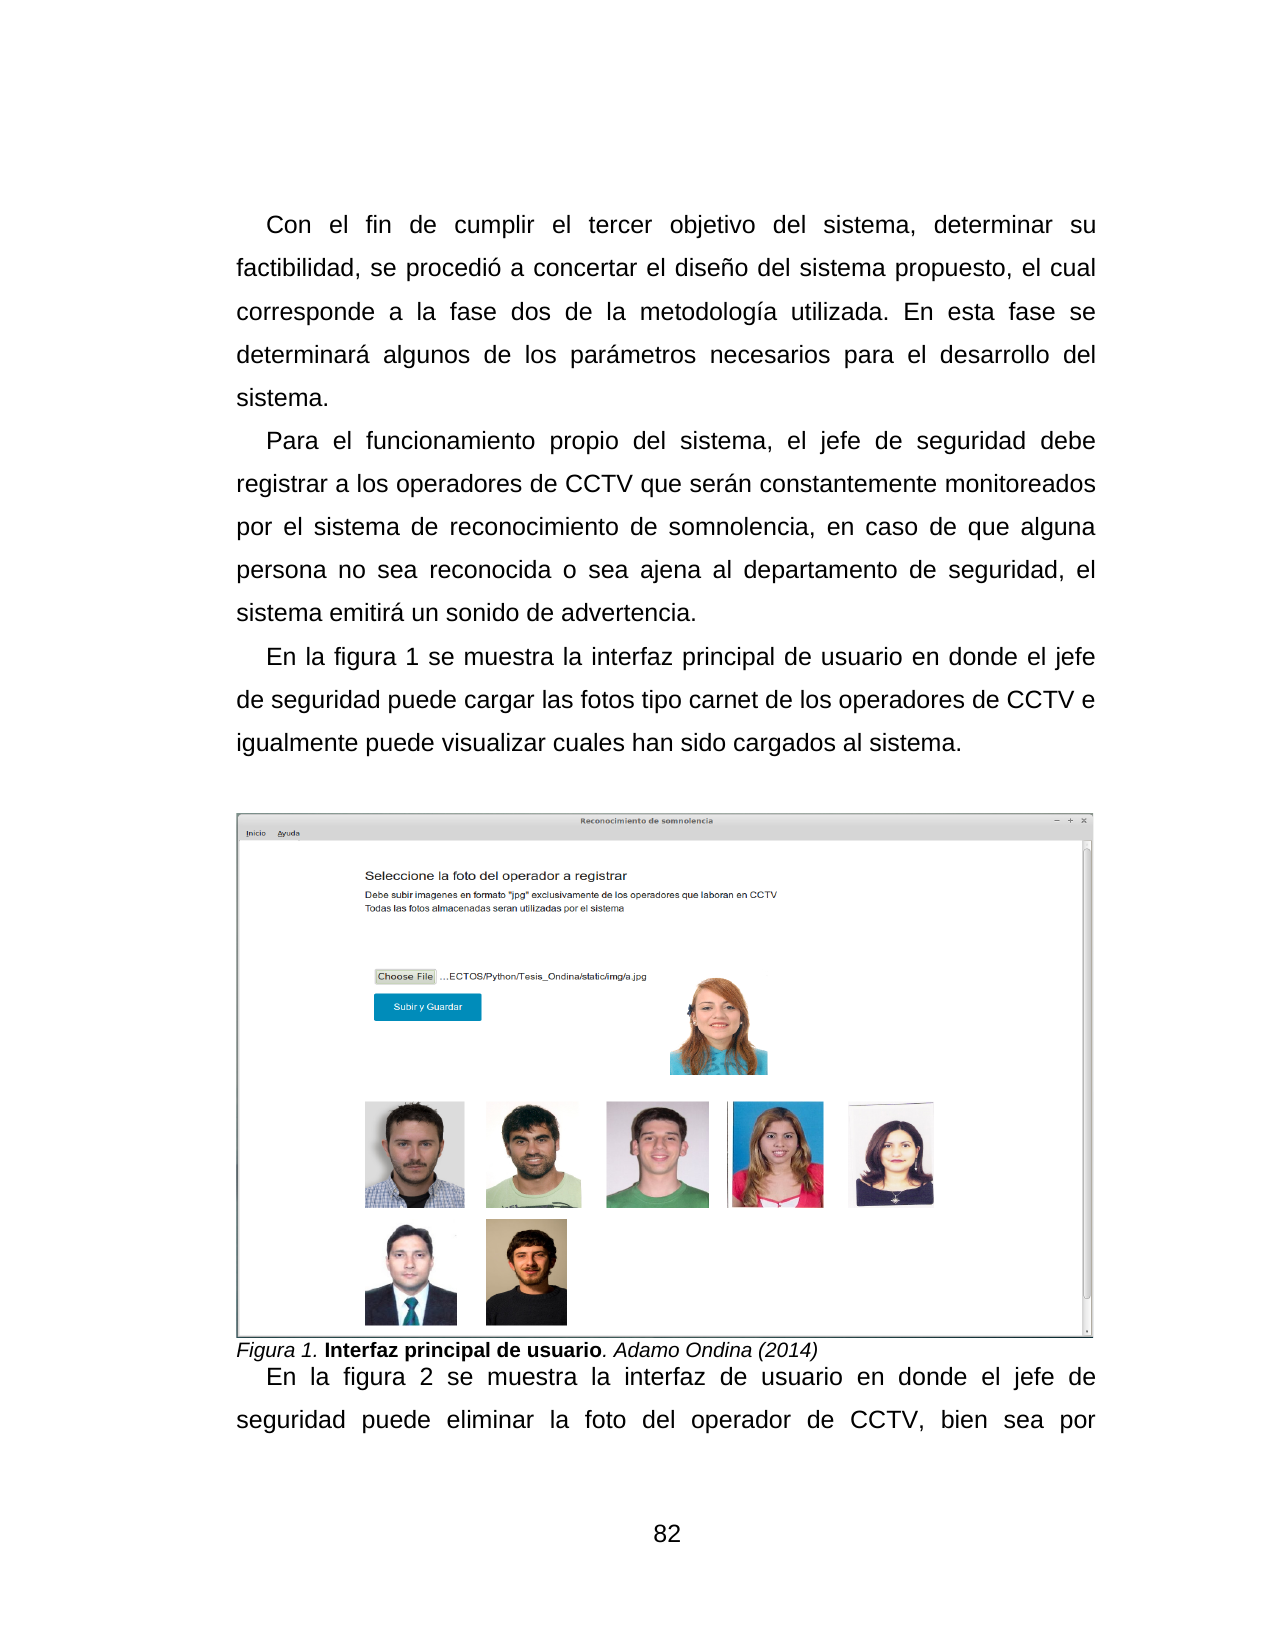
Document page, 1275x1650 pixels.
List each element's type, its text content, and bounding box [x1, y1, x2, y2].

text En la figura 1 se muestra la interfaz principal de usuario en donde el jefe de seguridad puede cargar las fotos tipo carnet de los operadores de CCTV e igualmente puede visualizar cuales han sido cargados al sistema. [236, 641, 1098, 756]
text Con el fin de cumplir el tercer objetivo del sistema, determinar su factibilidad, se procedió a concertar el diseño del sistema propuesto, el cual corresponde a la fase dos de la metodología utilizada. En esta fase se determinará algunos de los parámetros necesarios para el desarrollo del sistema. [236, 210, 1098, 411]
text Para el funcionamiento propio del sistema, el jefe de seguridad debe registrar a los operadores de CCTV que serán constantemente monitoreados por el sistema de reconocimiento de somnolencia, en caso de que alguna persona no sea reconocida o sea ajena al departamento de seguridad, el sistema emitirá un sonido de advertencia. [236, 426, 1098, 627]
text Figura 1. Interfaz principal de usuario. Adamo Ondina (2014) [236, 1338, 1098, 1362]
picture [236, 813, 1094, 1338]
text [236, 1362, 1098, 1433]
